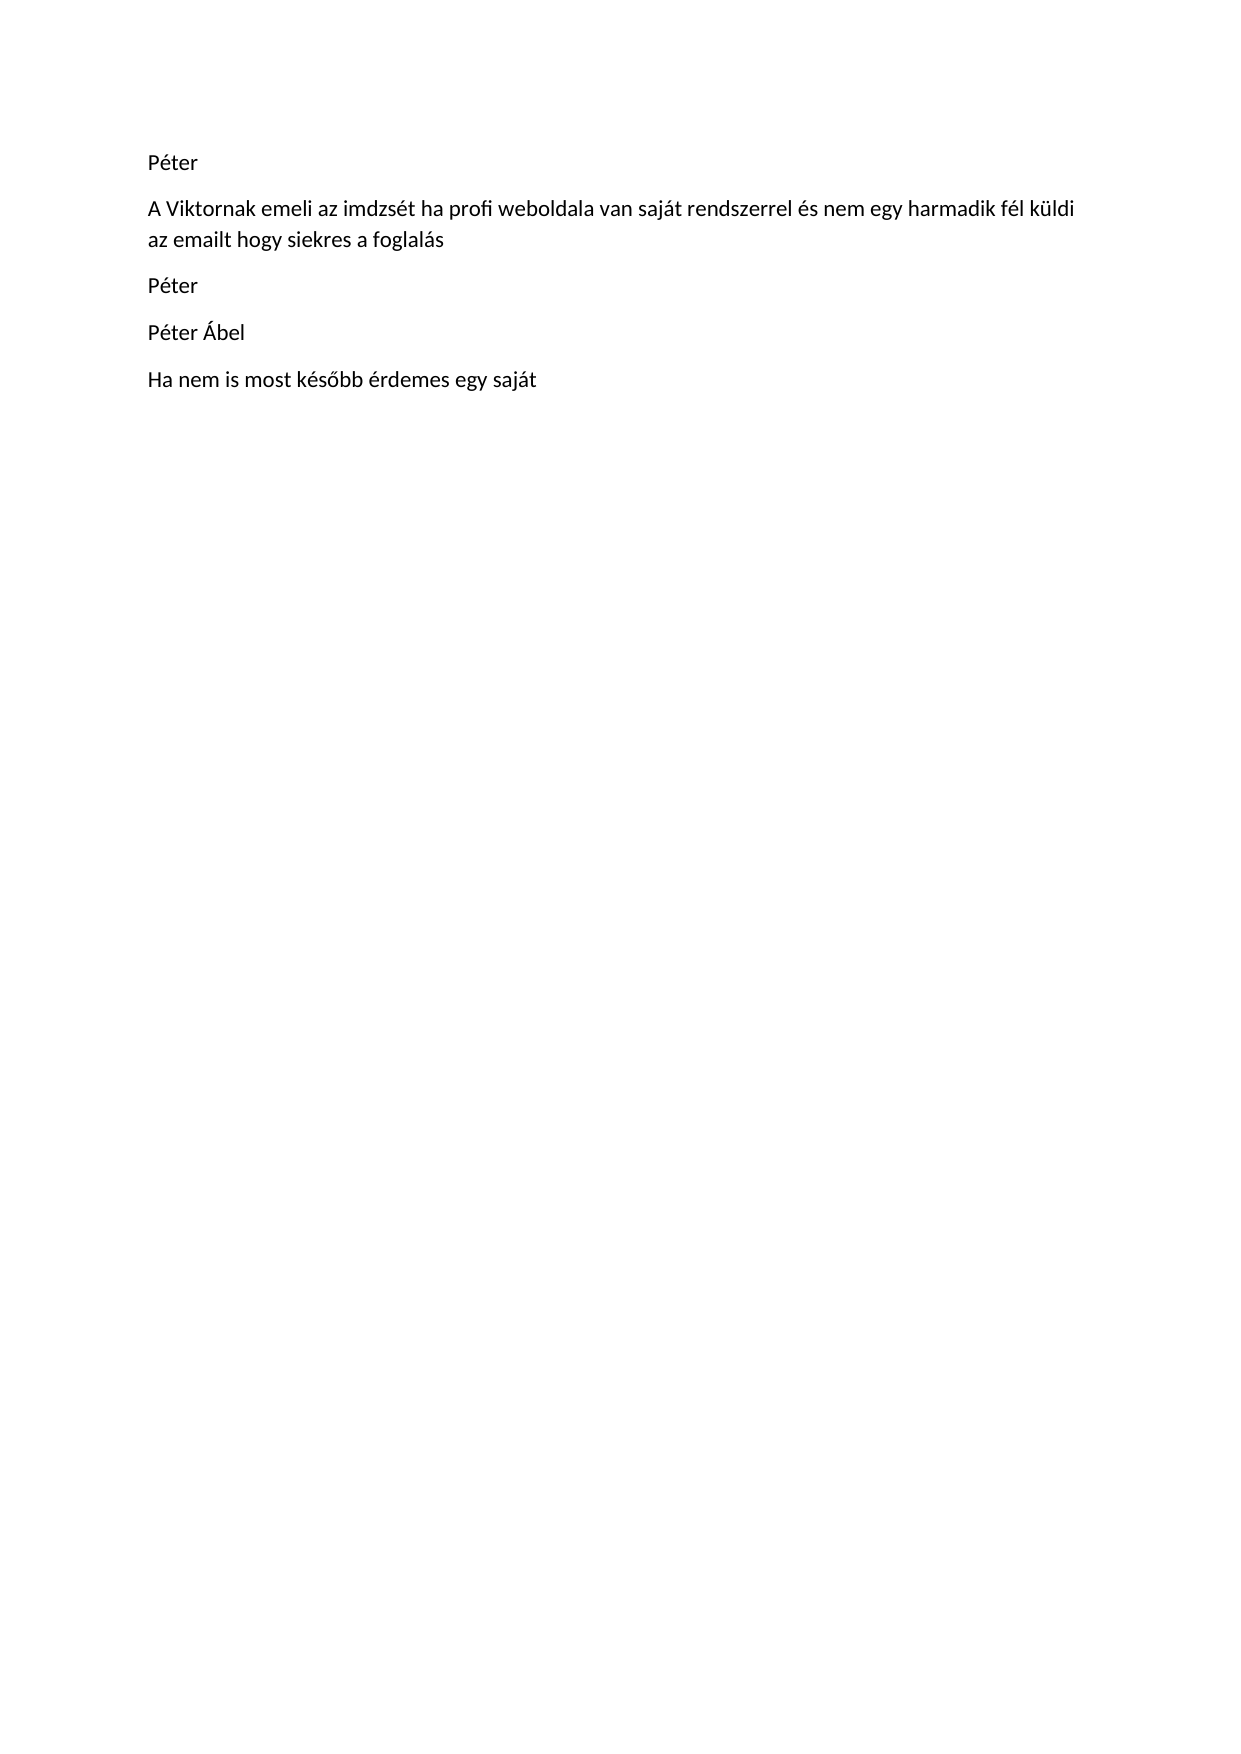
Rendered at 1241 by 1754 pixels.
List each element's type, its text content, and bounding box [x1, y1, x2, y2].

text Péter Ábel [148, 318, 1093, 346]
text A Viktornak emeli az imdzsét ha profi weboldala van saját rendszerrel és nem egy harmadik fél küldi az emailt hogy siekres a foglalás [148, 194, 1093, 253]
text Péter [148, 148, 1093, 176]
text Péter [148, 272, 1093, 299]
text Ha nem is most később érdemes egy saját [148, 365, 1093, 393]
